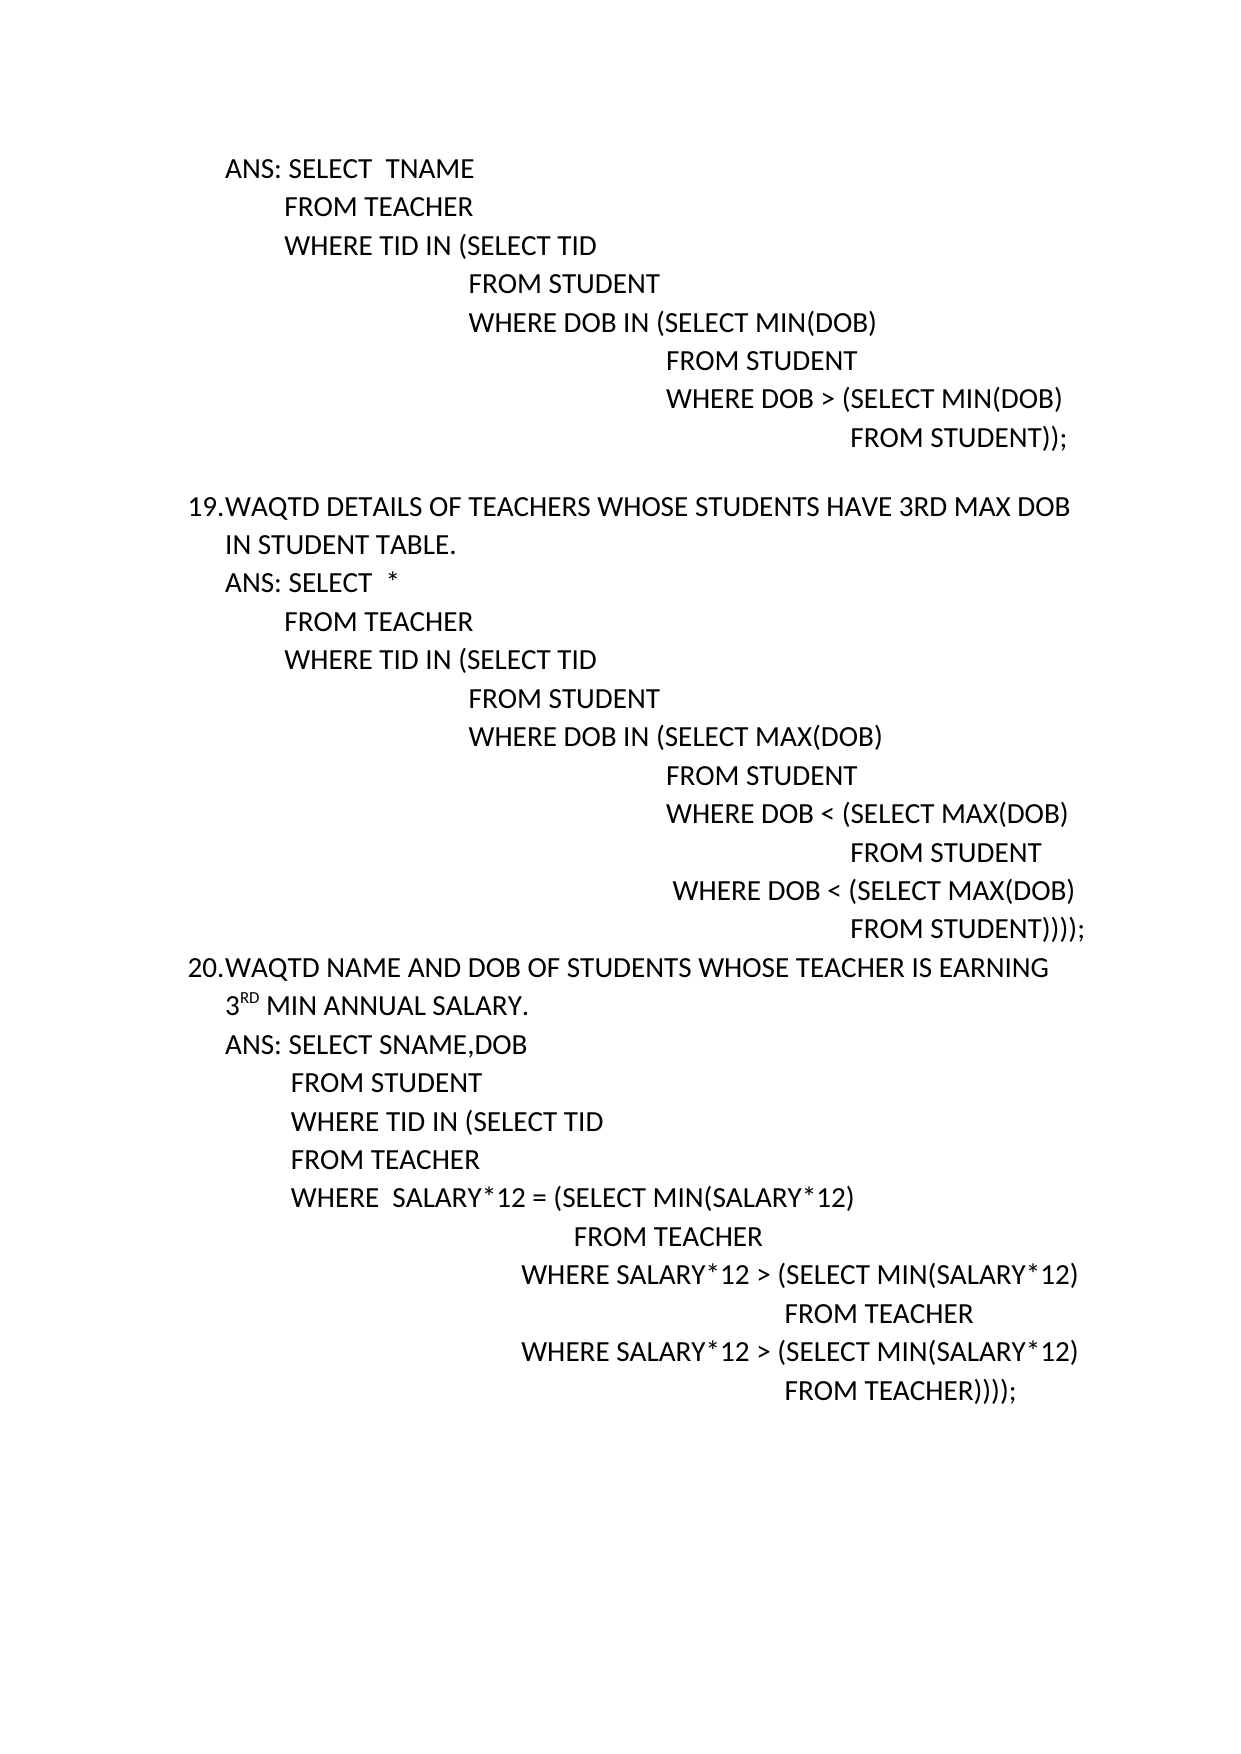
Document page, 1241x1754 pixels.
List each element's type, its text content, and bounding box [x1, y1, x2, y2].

list WHERE SALARY*12 > (SELECT MIN(SALARY*12) [225, 1333, 1090, 1369]
list ANS: SELECT * [225, 564, 1090, 600]
list FROM STUDENT [225, 1064, 1090, 1100]
list FROM STUDENT [225, 342, 1090, 378]
list FROM TEACHER)))); [225, 1372, 1090, 1407]
list WHERE TID IN (SELECT TID [225, 641, 1090, 677]
list FROM STUDENT)))); [225, 911, 1090, 946]
list FROM TEACHER [225, 1218, 1090, 1254]
list WHERE DOB IN (SELECT MIN(DOB) [225, 304, 1090, 339]
list WHERE DOB IN (SELECT MAX(DOB) [225, 718, 1090, 754]
list FROM TEACHER [225, 1141, 1090, 1177]
list FROM TEACHER [225, 603, 1090, 639]
list FROM STUDENT [225, 680, 1090, 716]
list FROM TEACHER [225, 188, 1090, 224]
list WAQTD NAME AND DOB OF STUDENTS WHOSE TEACHER IS EARNING 3RD MIN ANNUAL SALARY. [187, 949, 1090, 1023]
list WHERE SALARY*12 = (SELECT MIN(SALARY*12) [225, 1179, 1090, 1215]
list FROM STUDENT [225, 757, 1090, 792]
list WHERE SALARY*12 > (SELECT MIN(SALARY*12) [225, 1256, 1090, 1292]
list WHERE DOB < (SELECT MAX(DOB) [225, 872, 1090, 908]
list FROM STUDENT [225, 834, 1090, 869]
list FROM STUDENT)); [225, 419, 1090, 455]
list ANS: SELECT TNAME [225, 150, 1090, 186]
list ANS: SELECT SNAME,DOB [225, 1026, 1090, 1061]
list WHERE DOB > (SELECT MIN(DOB) [225, 381, 1090, 416]
list FROM TEACHER [225, 1295, 1090, 1331]
list WHERE TID IN (SELECT TID [225, 1103, 1090, 1138]
list WHERE DOB < (SELECT MAX(DOB) [225, 795, 1090, 831]
list WHERE TID IN (SELECT TID [225, 227, 1090, 262]
list WAQTD DETAILS OF TEACHERS WHOSE STUDENTS HAVE 3RD MAX DOB IN STUDENT TABLE. [187, 488, 1090, 562]
list FROM STUDENT [225, 265, 1090, 301]
